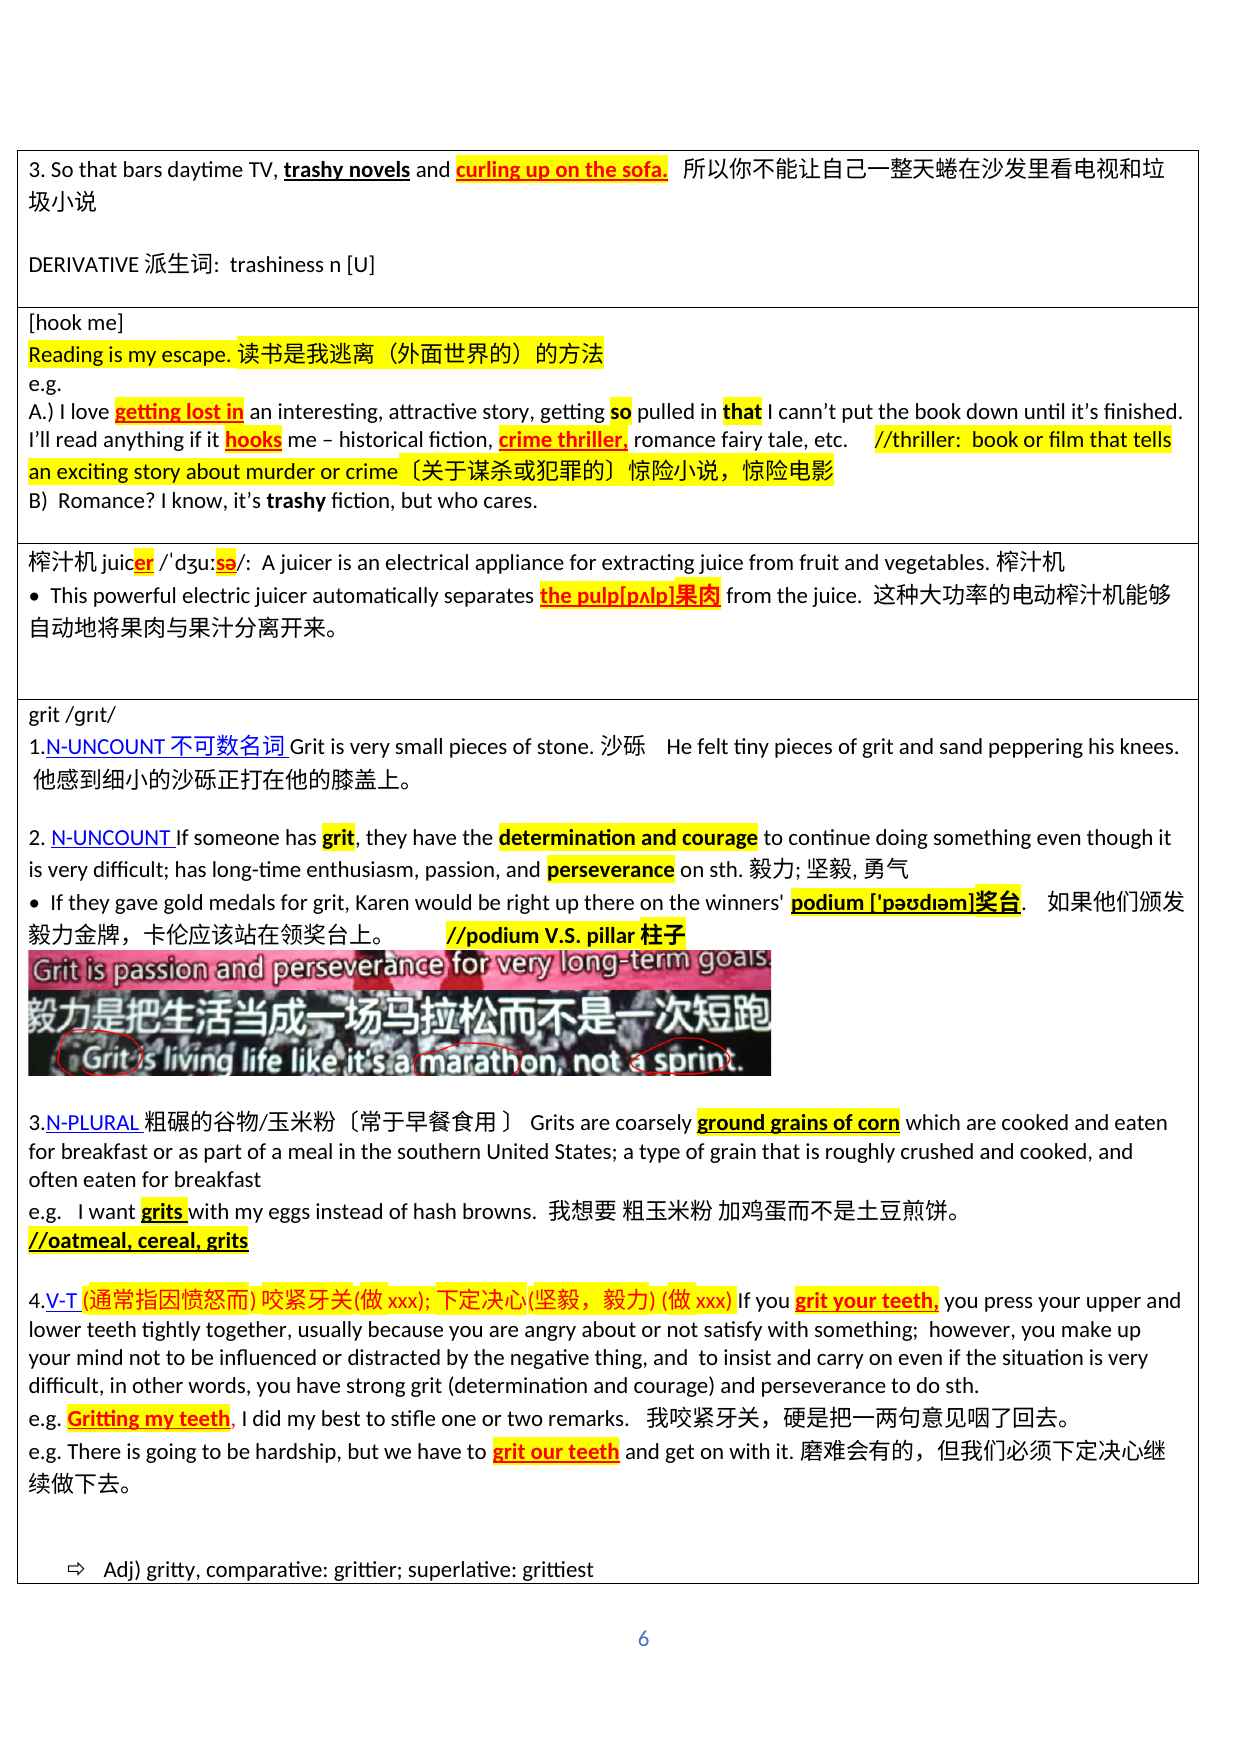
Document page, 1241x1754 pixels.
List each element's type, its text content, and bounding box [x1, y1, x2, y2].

picture [28, 950, 772, 1076]
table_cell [18, 700, 1198, 1583]
table_cell [hook me] Reading is my escape. 读书是我逃离（外面世界的）的方法 e.g. A.) I love getting lost in an interesting, attractive story, getting so pulled in that I cann’t put the book down until it’s finished. I’ll read anything if it hooks me – historical fiction, crime thriller, romance fairy tale, etc. //thriller: book or film that tells an exciting story about murder or crime〔关于谋杀或犯罪的〕惊险小说，惊险电影 B) Romance? I know, it’s trashy fiction, but who cares. [18, 308, 1198, 542]
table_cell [18, 151, 1198, 307]
table_cell 榨汁机juicer /ˈdʒuːsə/: A juicer is an electrical appliance for extracting juice from fruit and vegetables. 榨汁机 • This powerful electric juicer automatically separates the pulp[pʌlp]果肉 from the juice. 这种大功率的电动榨汁机能够自动地将果肉与果汁分离开来。 [18, 544, 1198, 699]
